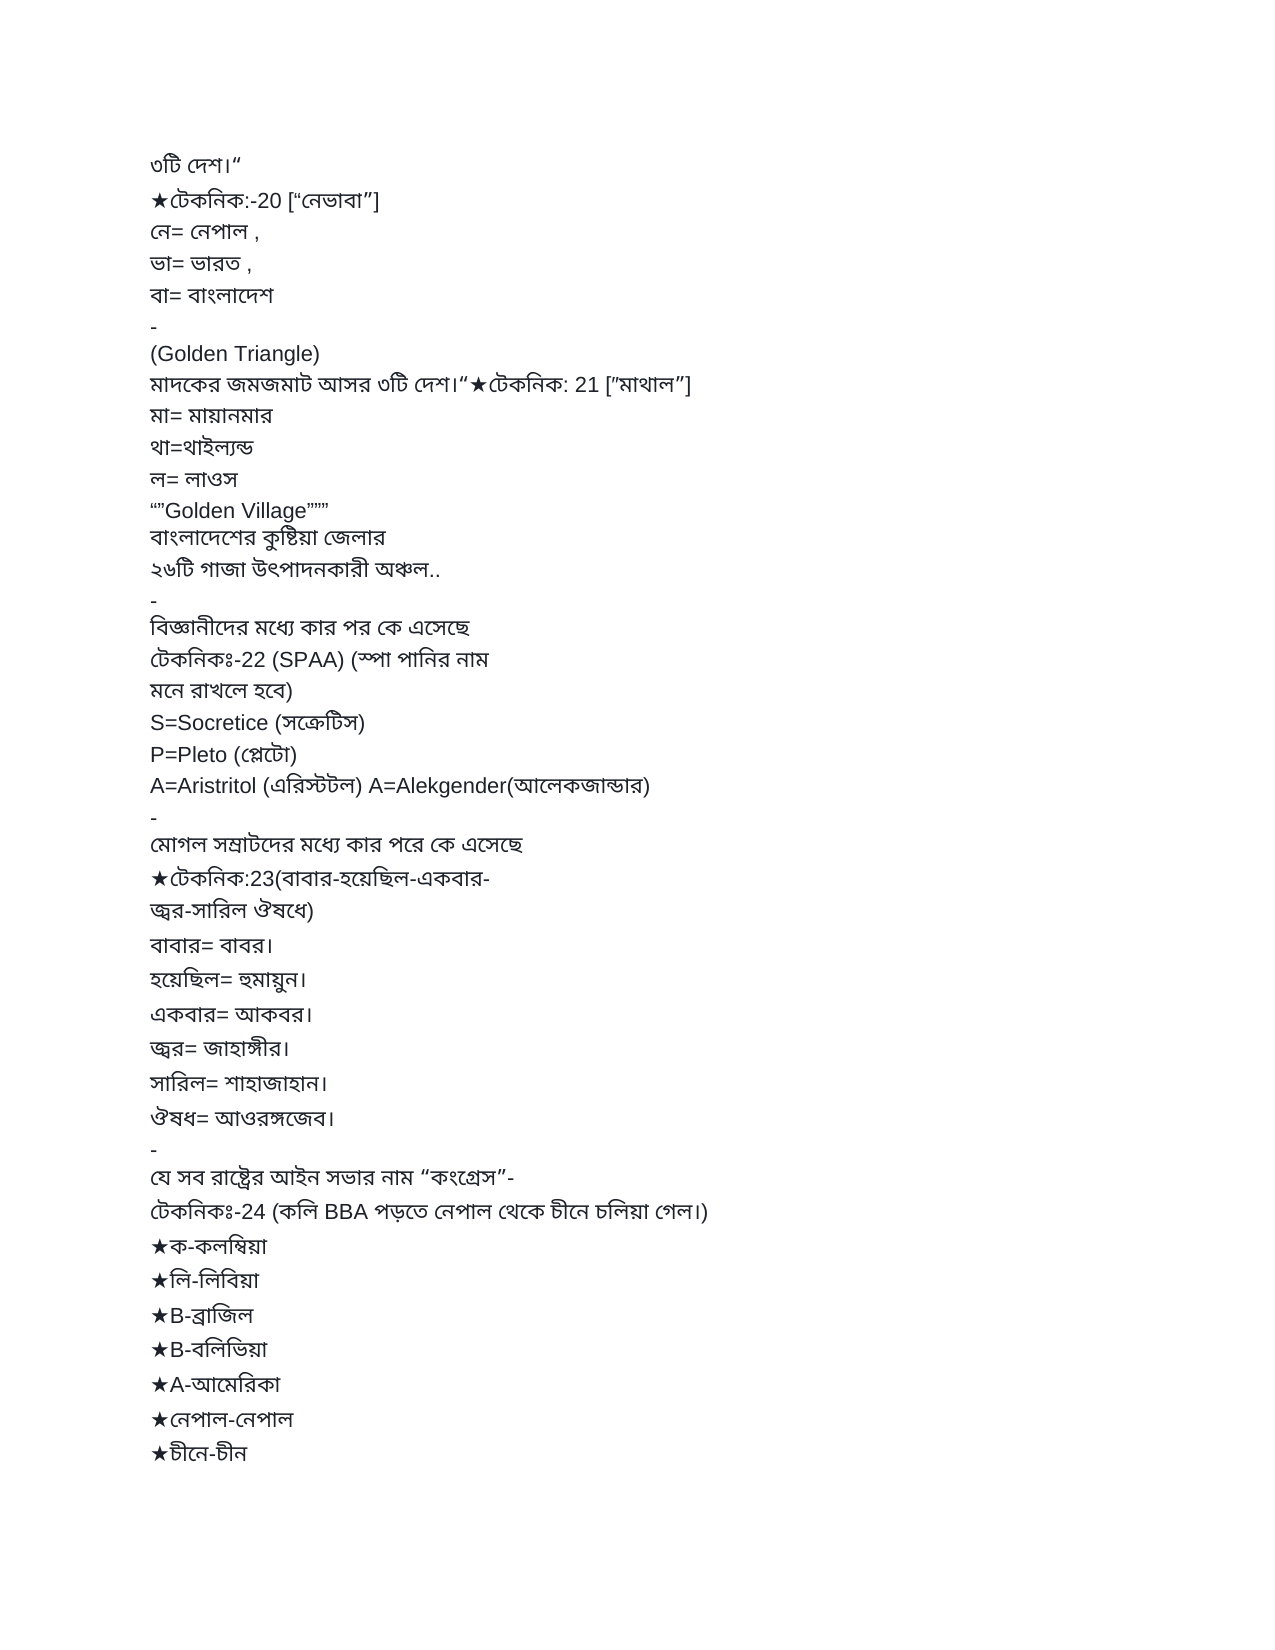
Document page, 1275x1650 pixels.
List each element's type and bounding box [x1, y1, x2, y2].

text [150, 150, 1125, 1470]
